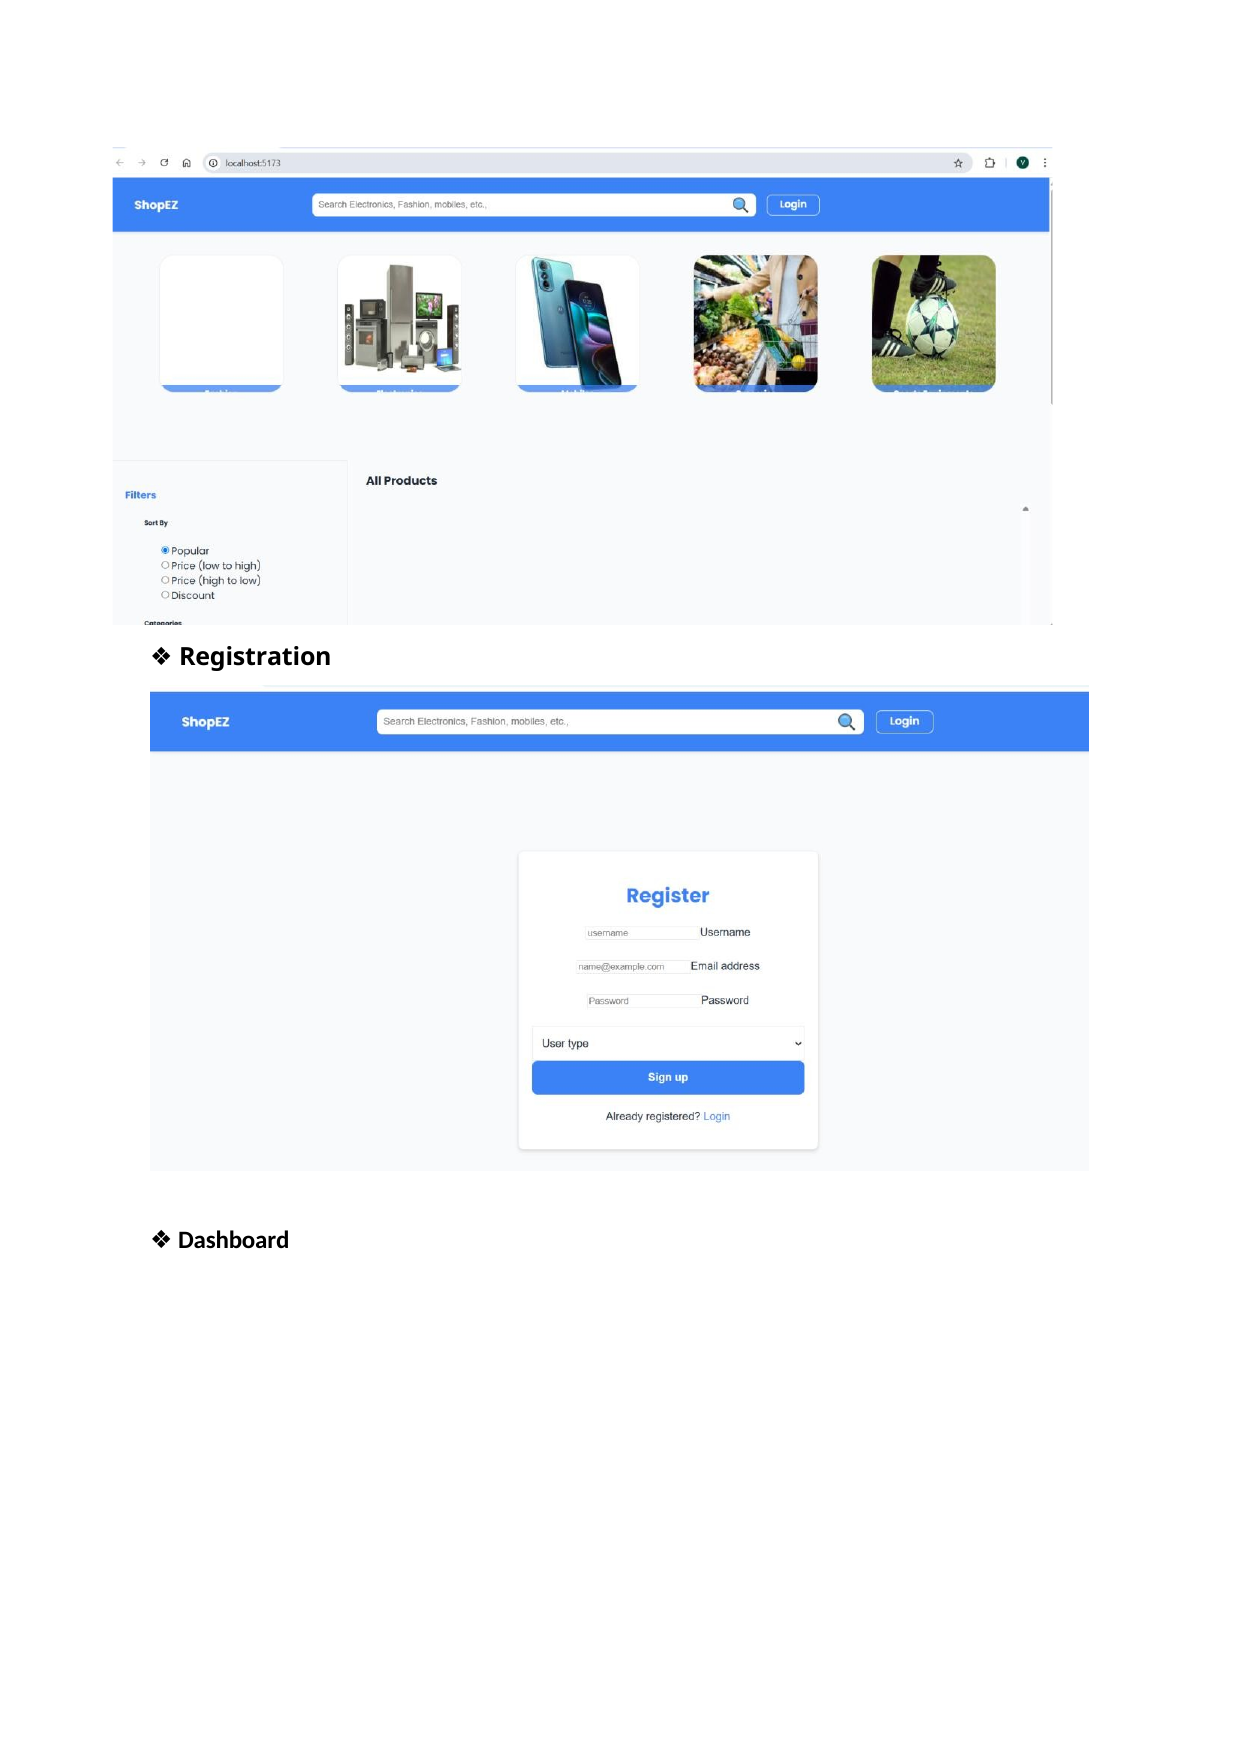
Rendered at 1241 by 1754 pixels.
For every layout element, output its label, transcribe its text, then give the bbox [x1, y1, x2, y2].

list Dashboard [150, 1222, 1093, 1256]
list Registration [150, 638, 1093, 672]
picture [112, 147, 1053, 625]
picture [150, 685, 1089, 1171]
